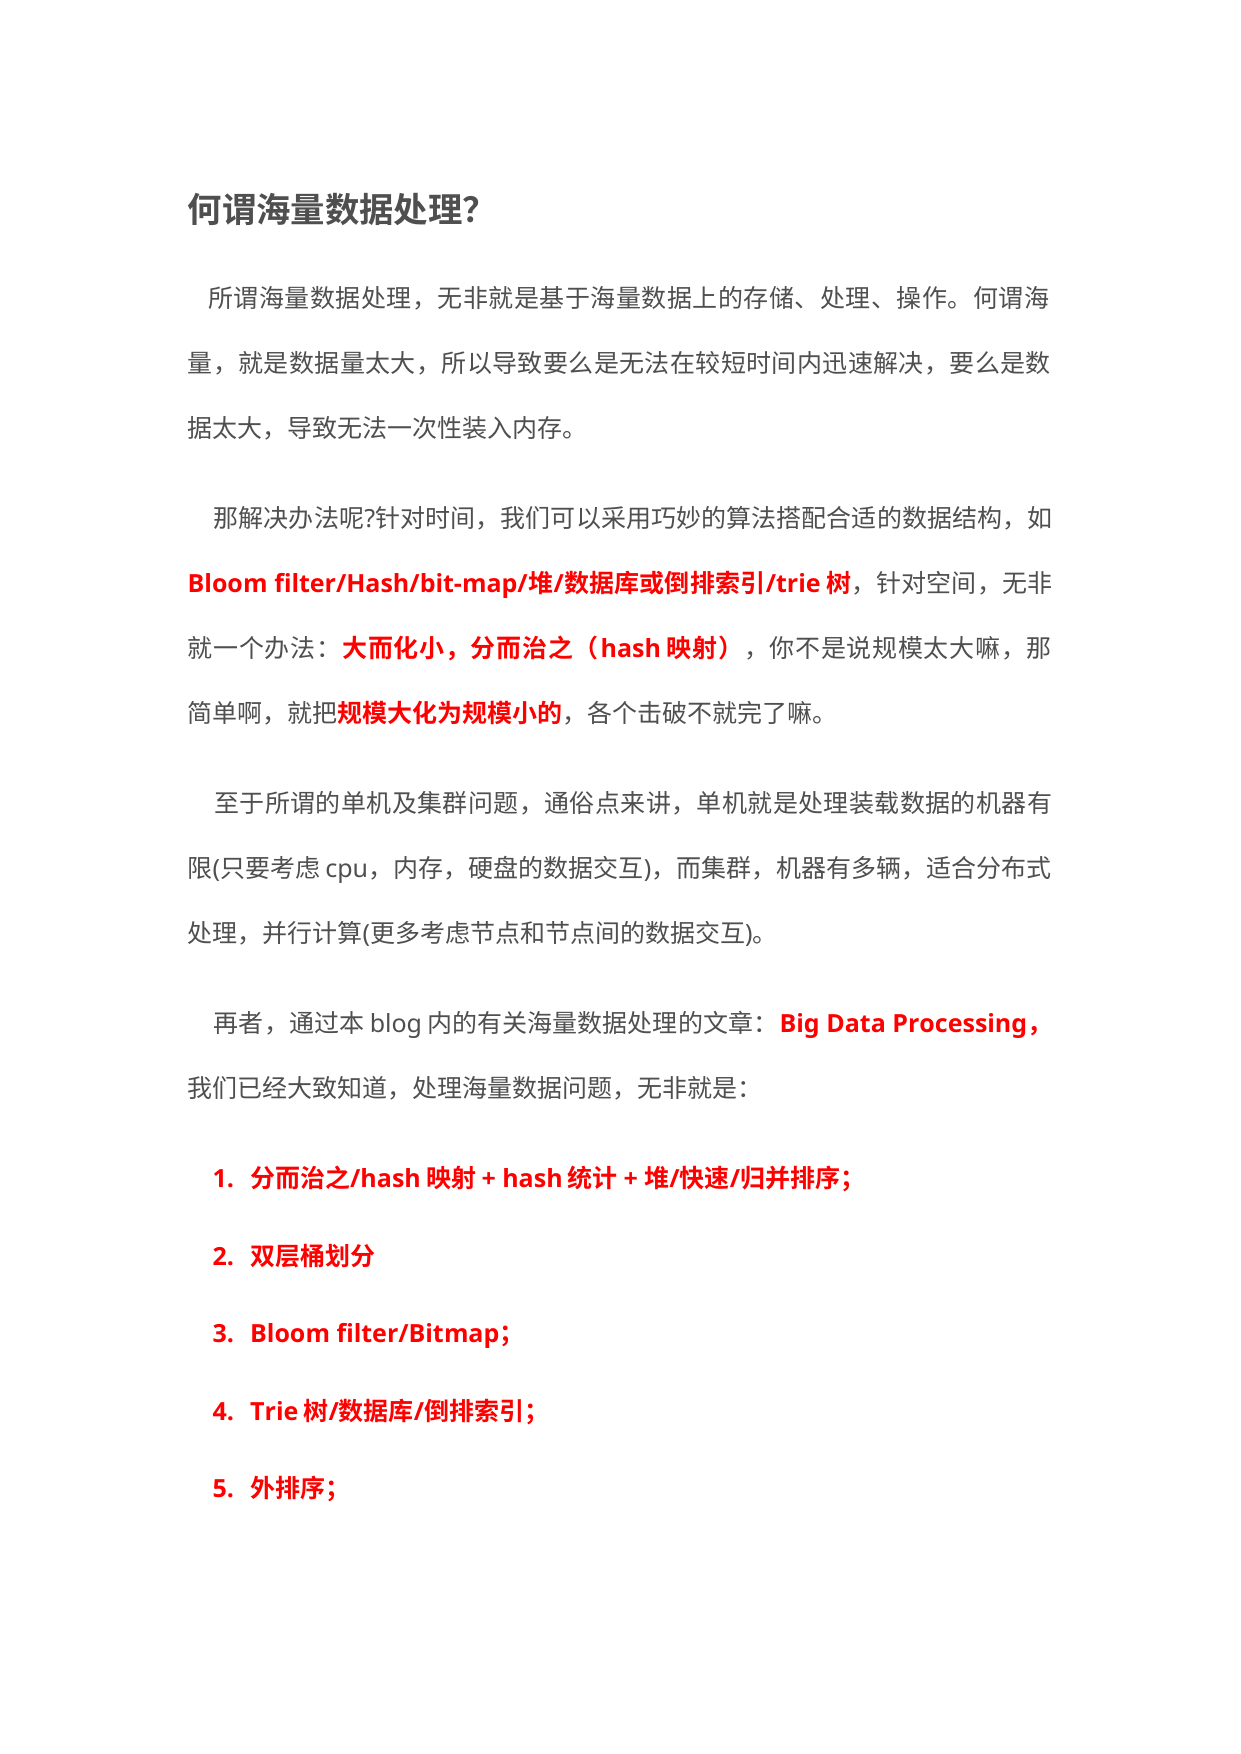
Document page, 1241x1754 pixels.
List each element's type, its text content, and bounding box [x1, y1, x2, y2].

list 外排序； [212, 1454, 1053, 1519]
list 双层桶划分 [212, 1222, 1053, 1287]
list Bloom filter/Bitmap； [212, 1299, 1053, 1364]
text 何谓海量数据处理？ [187, 174, 1053, 239]
list Trie树/数据库/倒排索引； [212, 1377, 1053, 1442]
text 所谓海量数据处理，无非就是基于海量数据上的存储、处理、操作。何谓海量，就是数据量太大，所以导致要么是无法在较短时间内迅速解决，要么是数据太大，导致无法一次性装入内存。 [187, 264, 1053, 459]
text 再者，通过本blog内的有关海量数据处理的文章：Big Data Processing，我们已经大致知道，处理海量数据问题，无非就是： [187, 989, 1053, 1119]
list 分而治之/hash映射 + hash统计 + 堆/快速/归并排序； [212, 1144, 1053, 1209]
text 至于所谓的单机及集群问题，通俗点来讲，单机就是处理装载数据的机器有限(只要考虑cpu，内存，硬盘的数据交互)，而集群，机器有多辆，适合分布式处理，并行计算(更多考虑节点和节点间的数据交互)。 [187, 769, 1053, 964]
text 那解决办法呢?针对时间，我们可以采用巧妙的算法搭配合适的数据结构，如Bloom filter/Hash/bit-map/堆/数据库或倒排索引/trie树，针对空间，无非就一个办法：大而化小，分而治之（hash映射），你不是说规模太大嘛，那简单啊，就把规模大化为规模小的，各个击破不就完了嘛。 [187, 484, 1053, 744]
